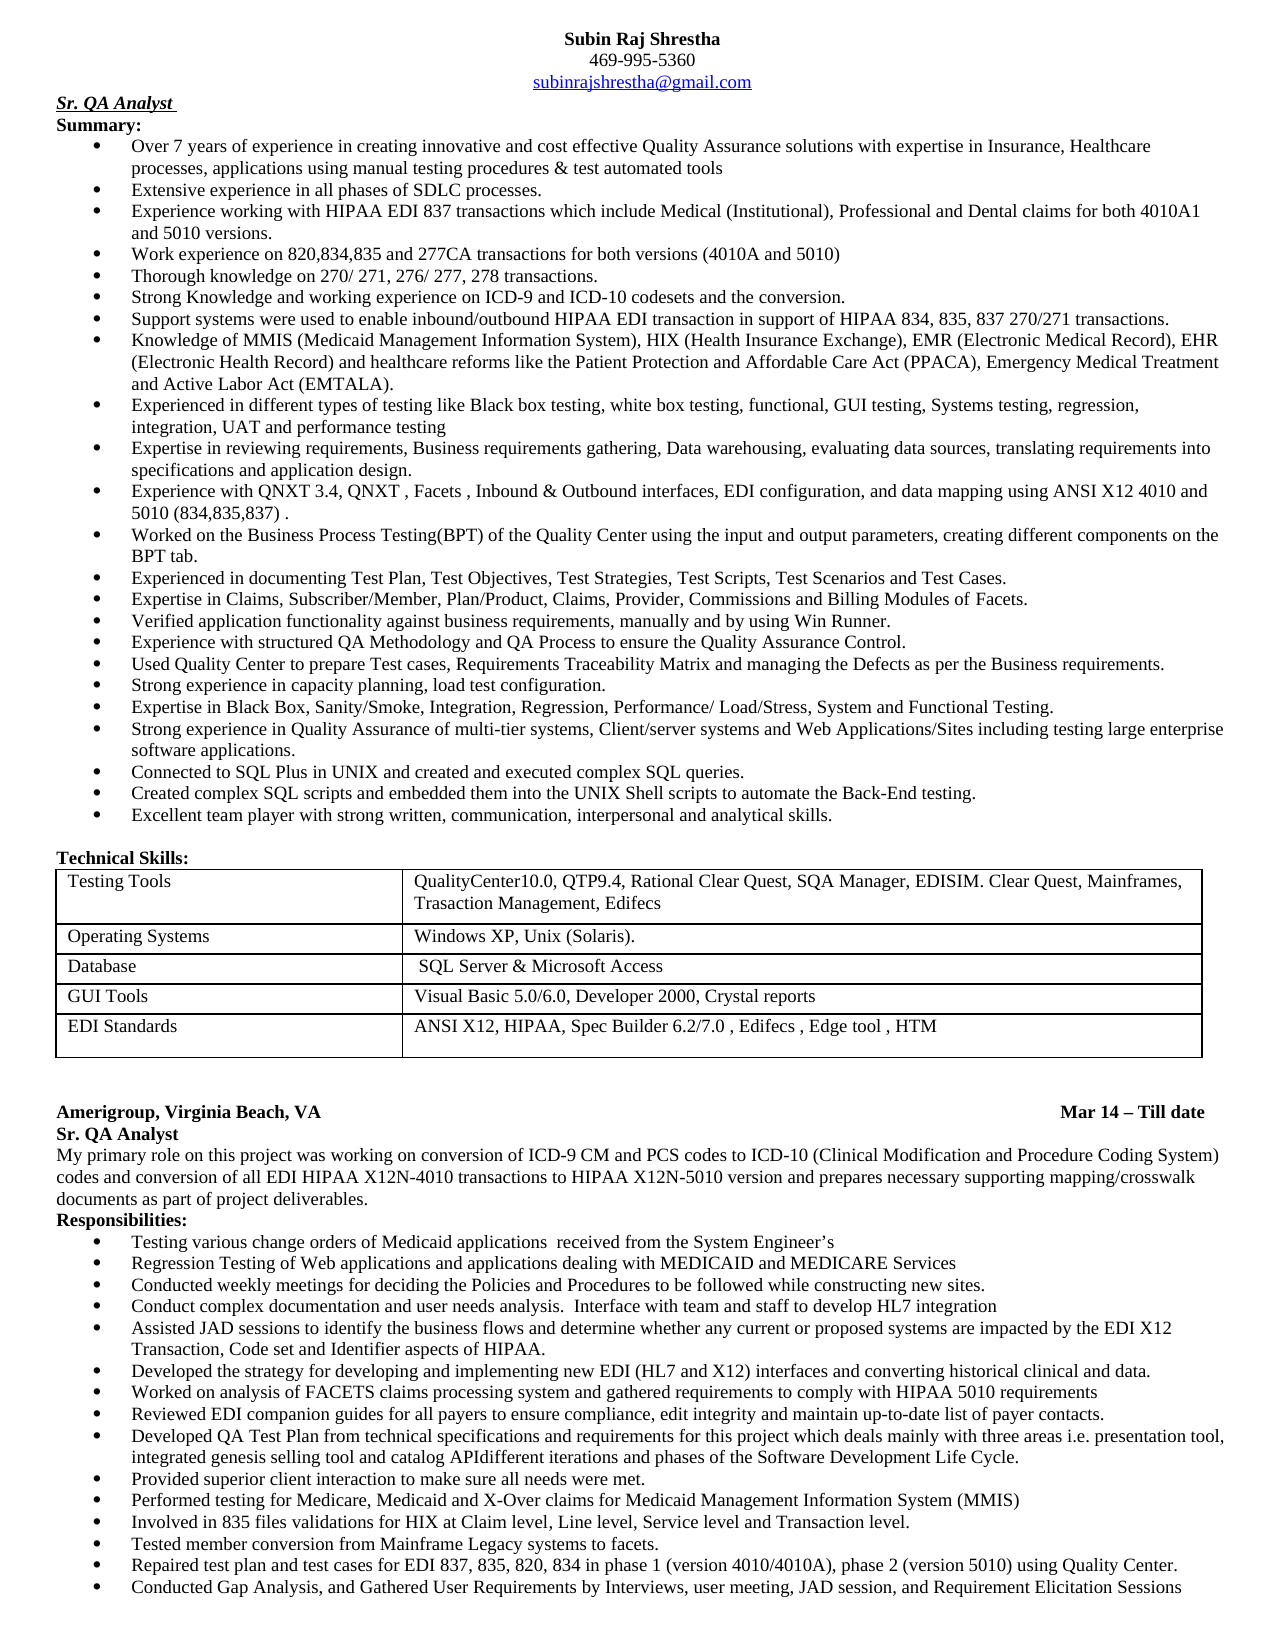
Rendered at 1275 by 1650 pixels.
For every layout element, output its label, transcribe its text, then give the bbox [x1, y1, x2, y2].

table_cell EDI Standards [57, 1015, 402, 1056]
table_header Testing Tools [57, 870, 402, 923]
table_cell ANSI X12, HIPAA, Spec Builder 6.2/7.0 , Edifecs , Edge tool , HTM [403, 1015, 1201, 1056]
table_cell Operating Systems [57, 925, 402, 953]
list Tested member conversion from Mainframe Legacy systems to facets. [94, 1532, 1228, 1554]
list Experience working with HIPAA EDI 837 transactions which include Medical (Institutional), Professional and Dental claims for both 4010A1 and 5010 versions. [94, 200, 1228, 243]
text My primary role on this project was working on conversion of ICD-9 CM and PCS codes to ICD-10 (Clinical Modification and Procedure Coding System) codes and conversion of all EDI HIPAA X12N-4010 transactions to HIPAA X12N-5010 version and prepares necessary supporting mapping/crosswalk documents as part of project deliverables. [56, 1144, 1228, 1209]
list Excellent team player with strong written, communication, interpersonal and analytical skills. [94, 804, 1228, 825]
list Assisted JAD sessions to identify the business flows and determine whether any current or proposed systems are impacted by the EDI X12 Transaction, Code set and Identifier aspects of HIPAA. [94, 1317, 1228, 1360]
list Experienced in documenting Test Plan, Test Objectives, Test Strategies, Test Scripts, Test Scenarios and Test Cases. [94, 567, 1228, 588]
list Involved in 835 files validations for HIX at Claim level, Line level, Service level and Transaction level. [94, 1511, 1228, 1532]
table_cell GUI Tools [57, 985, 402, 1013]
text subinrajshrestha@gmail.com [56, 71, 1228, 92]
text Subin Raj Shrestha [56, 27, 1228, 49]
list Performed testing for Medicare, Medicaid and X-Over claims for Medicaid Management Information System (MMIS) [94, 1489, 1228, 1511]
list Repaired test plan and test cases for EDI 837, 835, 820, 834 in phase 1 (version 4010/4010A), phase 2 (version 5010) using Quality Center. [94, 1554, 1228, 1576]
list Support systems were used to enable inbound/outbound HIPAA EDI transaction in support of HIPAA 834, 835, 837 270/271 transactions. [94, 308, 1228, 329]
table_cell Visual Basic 5.0/6.0, Developer 2000, Crystal reports [403, 985, 1201, 1013]
list Used Quality Center to prepare Test cases, Requirements Traceability Matrix and managing the Defects as per the Business requirements. [94, 653, 1228, 674]
list Testing various change orders of Medicaid applications received from the System Engineer’s [94, 1231, 1228, 1252]
table_header QualityCenter10.0, QTP9.4, Rational Clear Quest, SQA Manager, EDISIM. Clear Quest, Mainframes, Trasaction Management, Edifecs [403, 870, 1201, 923]
list Extensive experience in all phases of SDLC processes. [94, 178, 1228, 200]
text Sr. QA Analyst [56, 1123, 1228, 1144]
list Strong Knowledge and working experience on ICD-9 and ICD-10 codesets and the conversion. [94, 286, 1228, 308]
text 469-995-5360 [56, 49, 1228, 71]
list Provided superior client interaction to make sure all needs were met. [94, 1468, 1228, 1489]
list Conducted Gap Analysis, and Gathered User Requirements by Interviews, user meeting, JAD session, and Requirement Elicitation Sessions [94, 1576, 1228, 1597]
list Connected to SQL Plus in UNIX and created and executed complex SQL queries. [94, 761, 1228, 782]
list Conduct complex documentation and user needs analysis. Interface with team and staff to develop HL7 integration [94, 1295, 1228, 1317]
list Thorough knowledge on 270/ 271, 276/ 277, 278 transactions. [94, 265, 1228, 286]
list Strong experience in Quality Assurance of multi-tier systems, Client/server systems and Web Applications/Sites including testing large enterprise software applications. [94, 717, 1228, 761]
list Regression Testing of Web applications and applications dealing with MEDICAID and MEDICARE Services [94, 1252, 1228, 1274]
list Developed the strategy for developing and implementing new EDI (HL7 and X12) interfaces and converting historical clinical and data. [94, 1360, 1228, 1381]
list Experience with structured QA Methodology and QA Process to ensure the Quality Assurance Control. [94, 631, 1228, 653]
list Conducted weekly meetings for deciding the Policies and Procedures to be followed while constructing new sites. [94, 1274, 1228, 1295]
list Over 7 years of experience in creating innovative and cost effective Quality Assurance solutions with expertise in Insurance, Healthcare processes, applications using manual testing procedures & test automated tools [94, 135, 1228, 178]
list Expertise in Black Box, Sanity/Smoke, Integration, Regression, Performance/ Load/Stress, System and Functional Testing. [94, 696, 1228, 717]
list Experience with QNXT 3.4, QNXT , Facets , Inbound & Outbound interfaces, EDI configuration, and data mapping using ANSI X12 4010 and 5010 (834,835,837) . [94, 480, 1228, 523]
list Reviewed EDI companion guides for all payers to ensure compliance, edit integrity and maintain up-to-date list of payer contacts. [94, 1403, 1228, 1424]
list Experienced in different types of testing like Black box testing, white box testing, functional, GUI testing, Systems testing, regression, integration, UAT and performance testing [94, 394, 1228, 437]
list Expertise in reviewing requirements, Business requirements gathering, Data warehousing, evaluating data sources, translating requirements into specifications and application design. [94, 437, 1228, 480]
list Created complex SQL scripts and embedded them into the UNIX Shell scripts to automate the Back-End testing. [94, 782, 1228, 804]
text Summary: [56, 114, 1228, 135]
text Technical Skills: [56, 847, 1228, 868]
list Worked on the Business Process Testing(BPT) of the Quality Center using the input and output parameters, creating different components on the BPT tab. [94, 523, 1228, 567]
list Strong experience in capacity planning, load test configuration. [94, 674, 1228, 696]
table_cell Windows XP, Unix (Solaris). [403, 925, 1201, 953]
list Expertise in Claims, Subscriber/Member, Plan/Product, Claims, Provider, Commissions and Billing Modules of Facets. [94, 588, 1228, 610]
text Responsibilities: [56, 1209, 1228, 1231]
list Worked on analysis of FACETS claims processing system and gathered requirements to comply with HIPAA 5010 requirements [94, 1381, 1228, 1403]
list Work experience on 820,834,835 and 277CA transactions for both versions (4010A and 5010) [94, 243, 1228, 265]
list Knowledge of MMIS (Medicaid Management Information System), HIX (Health Insurance Exchange), EMR (Electronic Medical Record), EHR (Electronic Health Record) and healthcare reforms like the Patient Protection and Affordable Care Act (PPACA), Emergency Medical Treatment and Active Labor Act (EMTALA). [94, 329, 1228, 394]
list Developed QA Test Plan from technical specifications and requirements for this project which deals mainly with three areas i.e. presentation tool, integrated genesis selling tool and catalog APIdifferent iterations and phases of the Software Development Life Cycle. [94, 1424, 1228, 1468]
list Verified application functionality against business requirements, manually and by using Win Runner. [94, 610, 1228, 631]
text Sr. QA Analyst [56, 92, 1228, 114]
text Amerigroup, Virginia Beach, VA Mar 14 – Till date [56, 1101, 1228, 1123]
table_cell Database [57, 955, 402, 983]
table_cell SQL Server & Microsoft Access [403, 955, 1201, 983]
